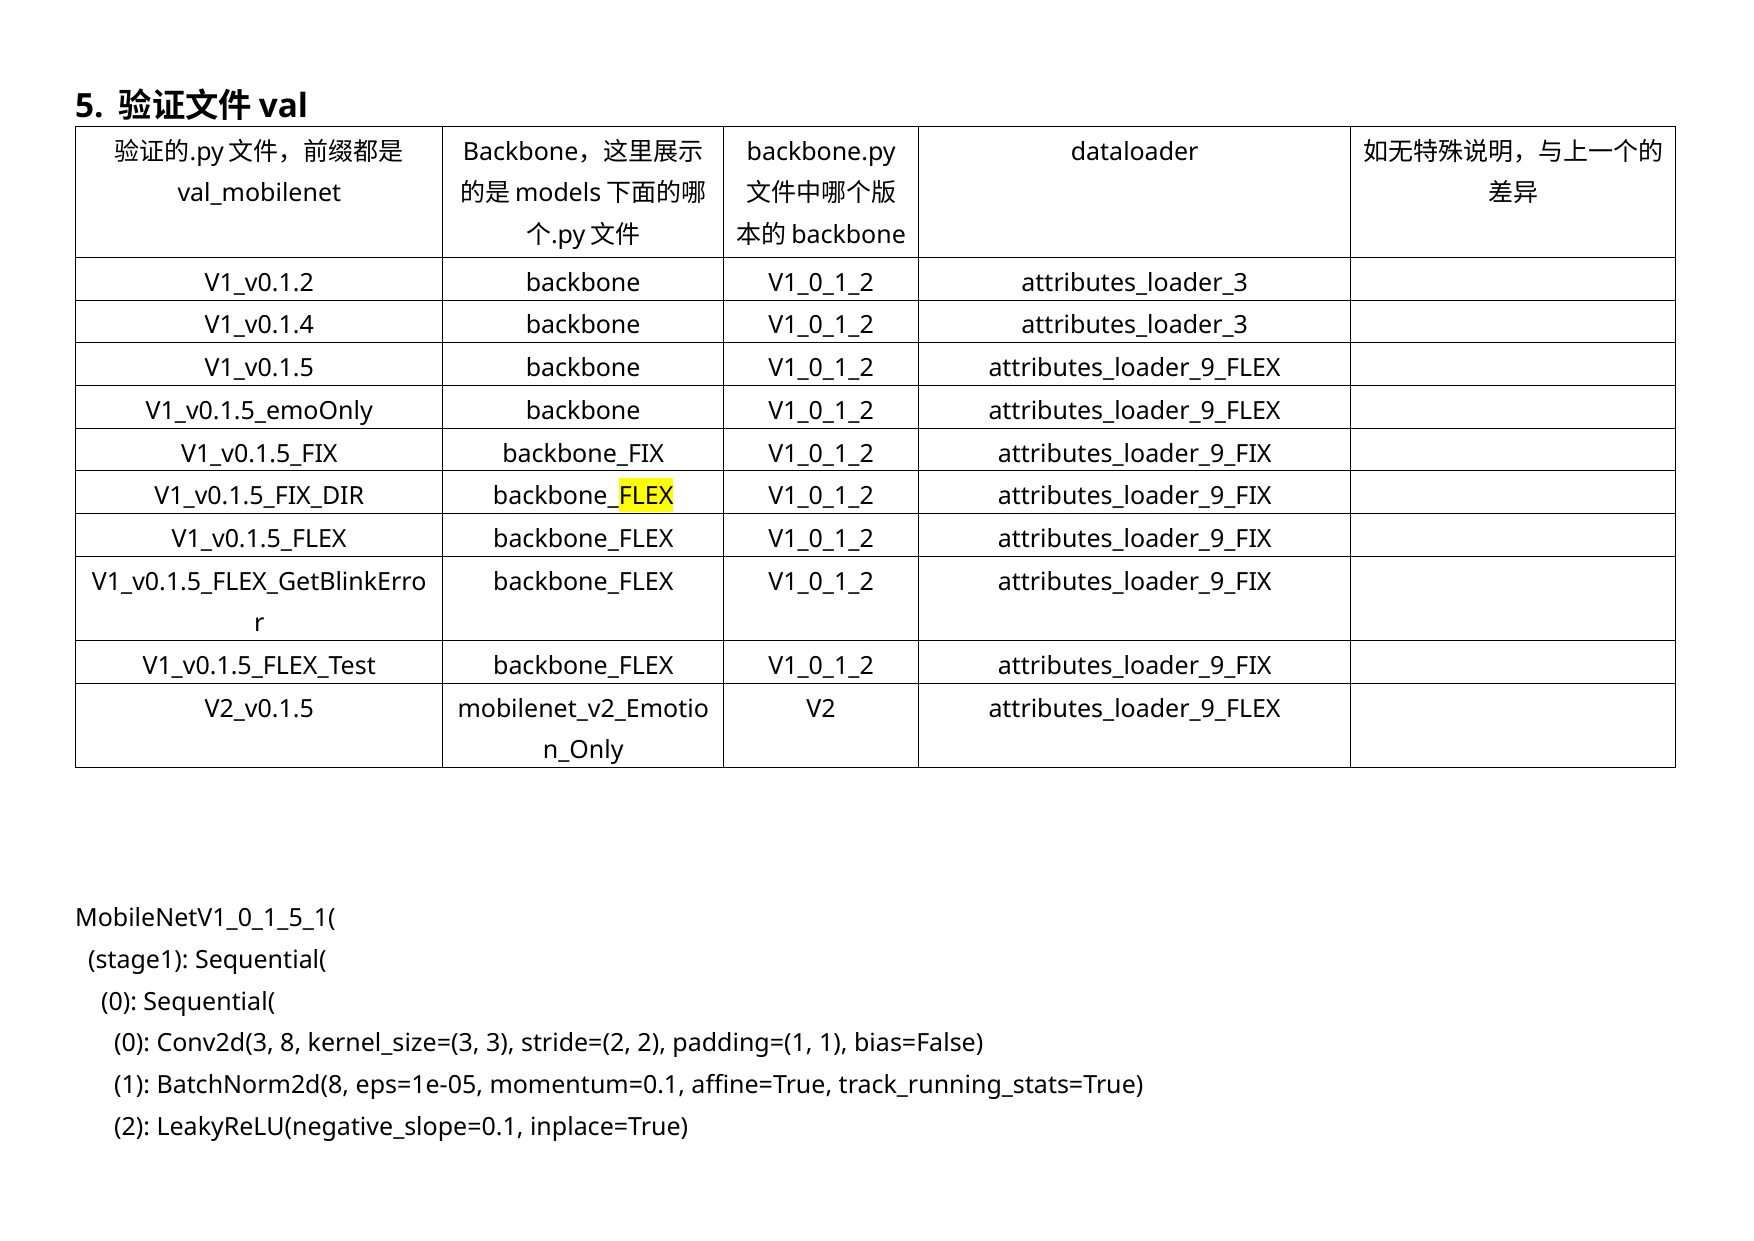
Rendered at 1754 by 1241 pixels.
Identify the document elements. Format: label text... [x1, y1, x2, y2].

table_cell [1351, 641, 1675, 683]
table_cell V1_0_1_2 [724, 471, 918, 513]
table_cell V1_0_1_2 [724, 429, 918, 470]
table_cell [1351, 343, 1675, 385]
table_header backbone.py文件中哪个版本的backbone [724, 127, 918, 257]
table_cell V1_v0.1.5_FLEX_GetBlinkError [76, 557, 442, 640]
table_cell backbone_FLEX [443, 471, 723, 513]
table_cell attributes_loader_9_FIX [919, 471, 1350, 513]
table_cell backbone_FIX [443, 429, 723, 470]
table_cell attributes_loader_3 [919, 258, 1350, 299]
text (0): Conv2d(3, 8, kernel_size=(3, 3), stride=(2, 2), padding=(1, 1), bias=False) [75, 1018, 1679, 1060]
table_cell V1_v0.1.2 [76, 258, 442, 299]
table_cell V2_v0.1.5 [76, 684, 442, 767]
table_cell [1351, 557, 1675, 640]
table_cell [1351, 684, 1675, 767]
table_cell attributes_loader_9_FIX [919, 429, 1350, 470]
text (0): Sequential( [75, 977, 1679, 1018]
text (2): LeakyReLU(negative_slope=0.1, inplace=True) [75, 1102, 1679, 1143]
table_cell V1_v0.1.5_emoOnly [76, 386, 442, 428]
table_header 如无特殊说明，与上一个的差异 [1351, 127, 1675, 257]
table_cell V1_v0.1.5_FIX_DIR [76, 471, 442, 513]
table_cell [1351, 301, 1675, 342]
table_cell V1_0_1_2 [724, 514, 918, 556]
table_cell backbone [443, 343, 723, 385]
table_cell V1_0_1_2 [724, 641, 918, 683]
table_cell V1_v0.1.5 [76, 343, 442, 385]
table_header 验证的.py文件，前缀都是 val_mobilenet [76, 127, 442, 257]
table_cell V1_0_1_2 [724, 386, 918, 428]
table_cell backbone [443, 386, 723, 428]
table_cell attributes_loader_3 [919, 301, 1350, 342]
table_cell [1351, 258, 1675, 299]
table_cell attributes_loader_9_FIX [919, 557, 1350, 640]
subtitle 验证文件val [75, 84, 1679, 126]
table_cell attributes_loader_9_FIX [919, 514, 1350, 556]
table_header Backbone，这里展示的是models下面的哪个.py文件 [443, 127, 723, 257]
table_cell backbone_FLEX [443, 514, 723, 556]
table_cell attributes_loader_9_FLEX [919, 386, 1350, 428]
table_cell V1_v0.1.5_FLEX_Test [76, 641, 442, 683]
table_cell attributes_loader_9_FLEX [919, 343, 1350, 385]
table_cell backbone [443, 258, 723, 299]
table_cell V1_v0.1.5_FIX [76, 429, 442, 470]
table_cell backbone [443, 301, 723, 342]
text (stage1): Sequential( [75, 935, 1679, 977]
table_cell backbone_FLEX [443, 557, 723, 640]
table_cell mobilenet_v2_Emotion_Only [443, 684, 723, 767]
table_cell V1_v0.1.5_FLEX [76, 514, 442, 556]
table_cell attributes_loader_9_FLEX [919, 684, 1350, 767]
text (1): BatchNorm2d(8, eps=1e-05, momentum=0.1, affine=True, track_running_stats=True) [75, 1060, 1679, 1102]
table_cell [1351, 514, 1675, 556]
table_cell [1351, 386, 1675, 428]
table_header dataloader [919, 127, 1350, 257]
text MobileNetV1_0_1_5_1( [75, 893, 1679, 935]
table_cell V1_v0.1.4 [76, 301, 442, 342]
table_cell V2 [724, 684, 918, 767]
table_cell V1_0_1_2 [724, 258, 918, 299]
table_cell [1351, 429, 1675, 470]
table_cell V1_0_1_2 [724, 343, 918, 385]
table_cell attributes_loader_9_FIX [919, 641, 1350, 683]
table_cell backbone_FLEX [443, 641, 723, 683]
table_cell V1_0_1_2 [724, 557, 918, 640]
table_cell V1_0_1_2 [724, 301, 918, 342]
table_cell [1351, 471, 1675, 513]
